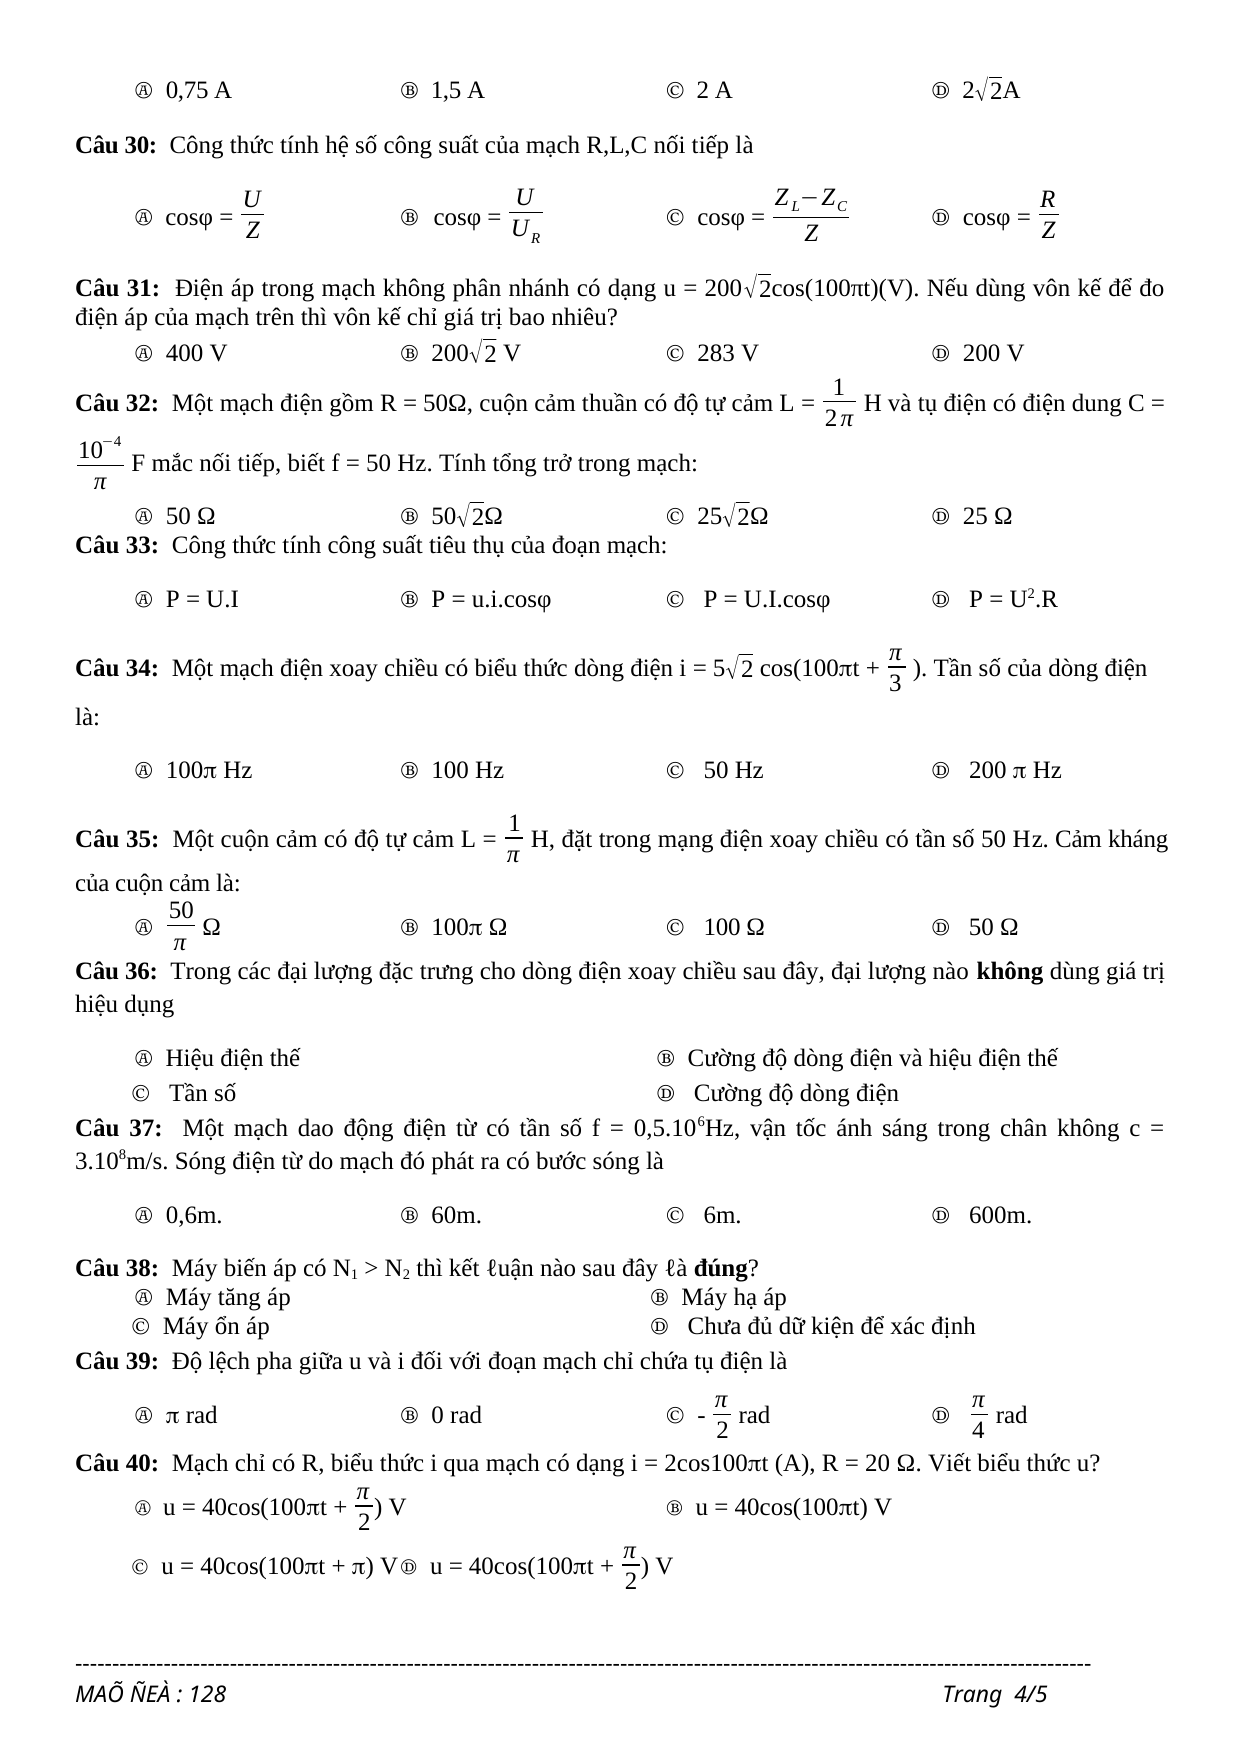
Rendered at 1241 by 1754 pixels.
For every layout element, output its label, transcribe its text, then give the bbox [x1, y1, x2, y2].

text Ⓐ 400 V Ⓑ 200 V Ⓒ 283 V Ⓓ 200 V [75, 337, 1165, 367]
text Ⓐ P = U.I Ⓑ P = u.i.cosφ Ⓒ P = U.I.cosφ Ⓓ P = U2.R [75, 584, 1165, 613]
text Ⓐ 0,75 A Ⓑ 1,5 A Ⓒ 2 A Ⓓ 2A [75, 75, 1165, 105]
text Ⓐ Hiệu điện thế Ⓑ Cường độ dòng điện và hiệu điện thế [75, 1043, 1165, 1072]
text Ⓐ u = 40cos(100t + ) V Ⓑ u = 40cos(100t) V [75, 1477, 1168, 1536]
text Ⓒ u = 40cos(100t + ) V Ⓓ u = 40cos(100t + ) V [75, 1536, 1168, 1595]
text Ⓐ 0,6m. Ⓑ 60m. Ⓒ 6m. Ⓓ 600m. [75, 1200, 1165, 1228]
text Ⓐ 100 Hz Ⓑ 100 Hz Ⓒ 50 Hz Ⓓ 200 Hz [75, 755, 1165, 784]
text Ⓐ Ω Ⓑ 100 Ω Ⓒ 100 Ω Ⓓ 50 Ω [75, 897, 1168, 956]
text Câu 40: Mạch chỉ có R, biểu thức i qua mạch có dạng i = 2cos100t (A), R = 20 Ω. Viết biểu thức u? [75, 1448, 1168, 1477]
text Câu 37: Một mạch dao động điện từ có tần số f = 0,5.106Hz, vận tốc ánh sáng trong chân không c = 3.108m/s. Sóng điện từ do mạch đó phát ra có bước sóng là [75, 1113, 1165, 1174]
text Câu 33: Công thức tính công suất tiêu thụ của đoạn mạch: [75, 531, 1165, 559]
text Ⓒ Tần số Ⓓ Cường độ dòng điện [75, 1078, 1165, 1107]
text Câu 31: Điện áp trong mạch không phân nhánh có dạng u = 200cos(100πt)(V). Nếu dùng vôn kế để đo điện áp của mạch trên thì vôn kế chỉ giá trị bao nhiêu? [75, 272, 1165, 331]
text Ⓐ Máy tăng áp Ⓑ Máy hạ áp [75, 1282, 1168, 1311]
text Câu 35: Một cuộn cảm có độ tự cảm L = H, đặt trong mạng điện xoay chiều có tần số 50 Hz. Cảm kháng của cuộn cảm là: [75, 809, 1168, 897]
text Ⓐ 50 Ω Ⓑ 50Ω Ⓒ 25Ω Ⓓ 25 Ω [75, 501, 1165, 531]
text Ⓒ Máy ổn áp Ⓓ Chưa đủ dữ kiện để xác định [75, 1311, 1168, 1340]
text Câu 34: Một mạch điện xoay chiều có biểu thức dòng điện i = 5 cos(100t + ). Tần số của dòng điện là: [75, 638, 1165, 730]
text Câu 36: Trong các đại lượng đặc trưng cho dòng điện xoay chiều sau đây, đại lượng nào không dùng giá trị hiệu dụng [75, 956, 1165, 1018]
text Câu 38: Máy biến áp có N1 > N2 thì kết ℓuận nào sau đây ℓà đúng? [75, 1253, 1168, 1282]
text Ⓐ cosφ = Ⓑ cosφ = Ⓒ cosφ = Ⓓ cosφ = [75, 184, 1165, 246]
text Câu 39: Độ lệch pha giữa u và i đối với đoạn mạch chỉ chứa tụ điện là [75, 1346, 1165, 1375]
text Ⓐ rad Ⓑ 0 rad Ⓒ - rad Ⓓ rad [75, 1385, 1165, 1444]
text Câu 30: Công thức tính hệ số công suất của mạch R,L,C nối tiếp là [75, 130, 1165, 159]
text Câu 32: Một mạch điện gồm R = 50Ω, cuộn cảm thuần có độ tự cảm L = H và tụ điện có điện dung C = F mắc nối tiếp, biết f = 50 Hz. Tính tổng trở trong mạch: [75, 373, 1165, 494]
